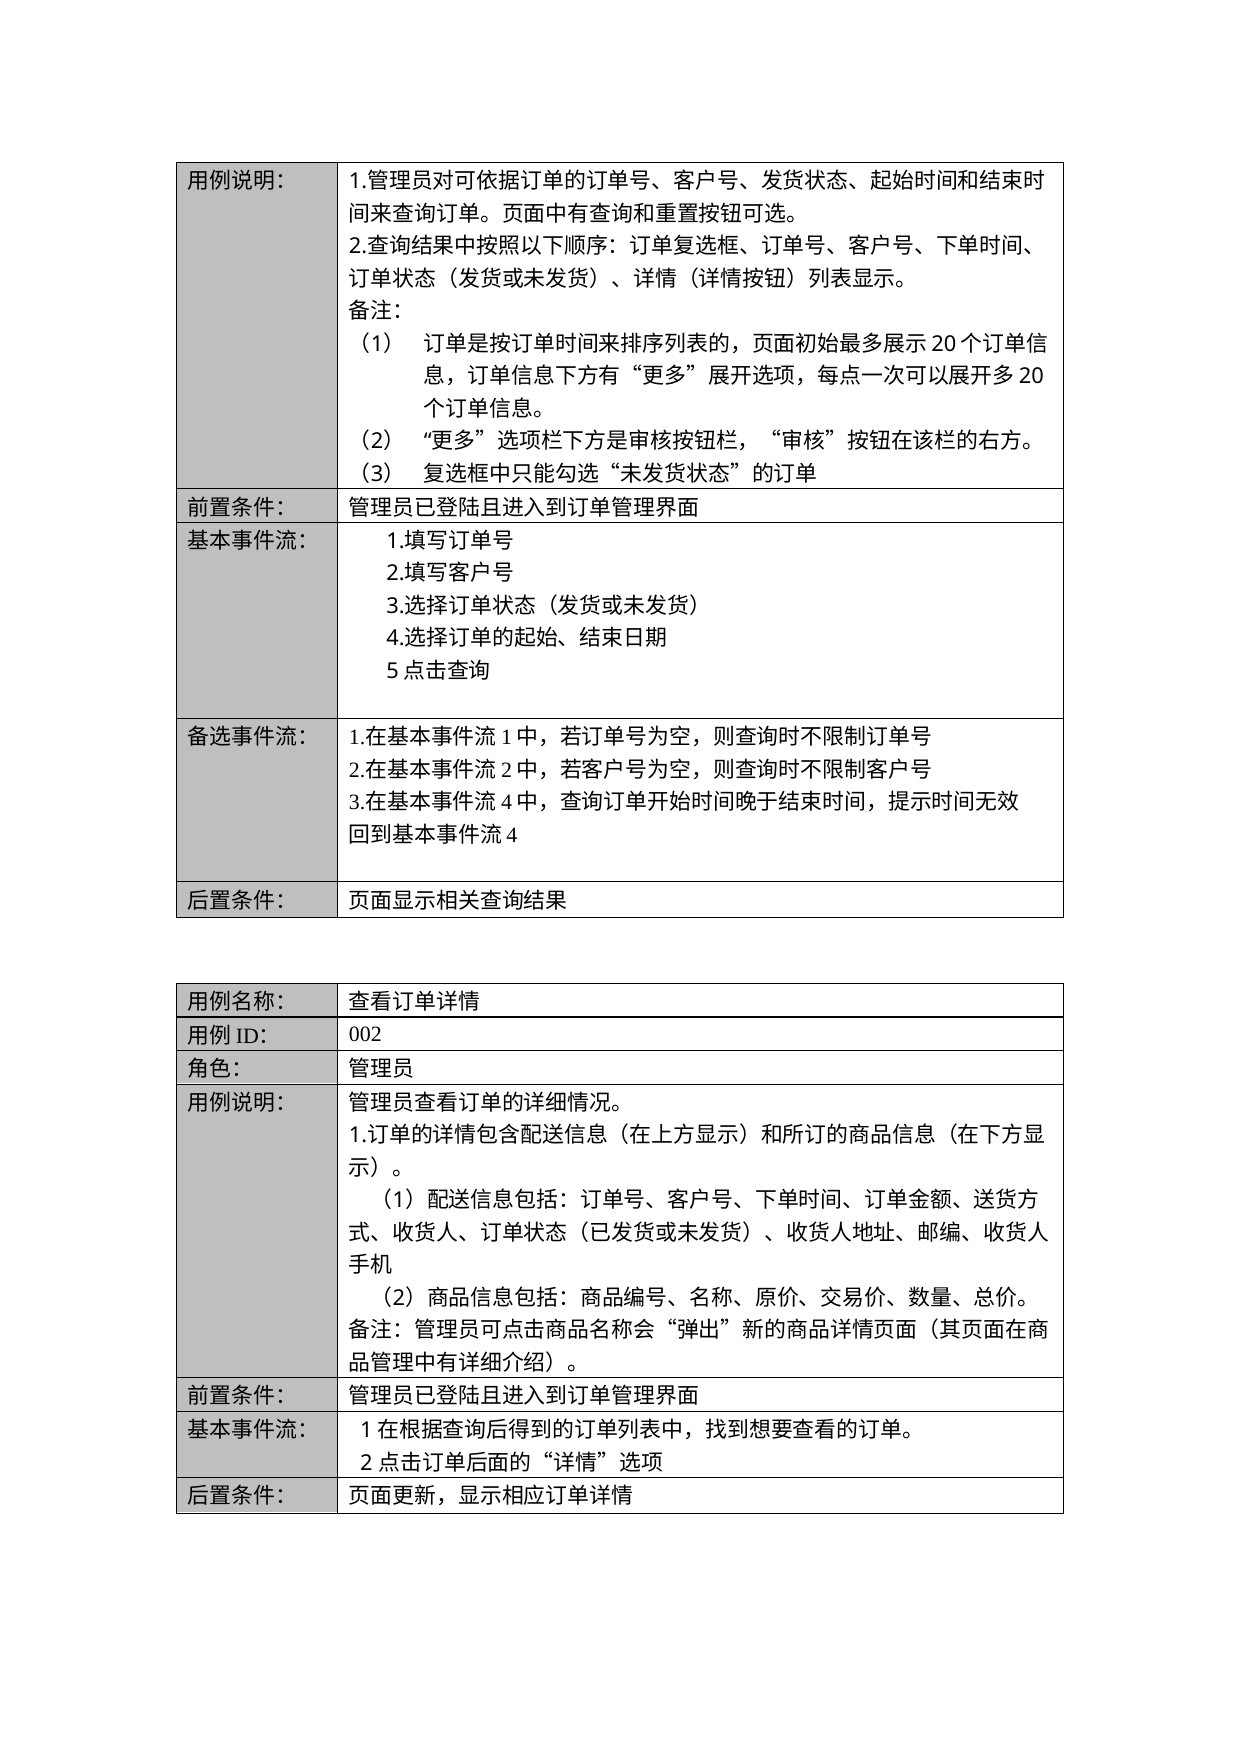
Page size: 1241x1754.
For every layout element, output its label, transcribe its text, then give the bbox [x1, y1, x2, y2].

table_cell 管理员 [338, 1051, 1063, 1083]
table_cell 002 [338, 1018, 1063, 1050]
table_cell 前置条件： [177, 1378, 337, 1411]
table_cell 管理员查看订单的详细情况。 1.订单的详情包含配送信息（在上方显示）和所订的商品信息（在下方显示）。 （1）配送信息包括：订单号、客户号、下单时间、订单金额、送货方式、收货人、订单状态（已发货或未发货）、收货人地址、邮编、收货人手机 （2）商品信息包括：商品编号、名称、原价、交易价、数量、总价。 备注：管理员可点击商品名称会“弹出”新的商品详情页面（其页面在商品管理中有详细介绍）。 [338, 1085, 1063, 1377]
table_cell 后置条件： [177, 882, 337, 917]
table_cell 管理员已登陆且进入到订单管理界面 [338, 1378, 1063, 1411]
table_cell 前置条件： [177, 489, 337, 522]
table_cell 用例说明： [177, 163, 337, 488]
table_cell 管理员已登陆且进入到订单管理界面 [338, 489, 1063, 522]
table_cell 基本事件流： [177, 523, 337, 718]
table_header 查看订单详情 [338, 984, 1063, 1016]
table_cell 备选事件流： [177, 719, 337, 881]
table_cell 页面更新，显示相应订单详情 [338, 1478, 1063, 1512]
table_cell 角色： [177, 1051, 337, 1083]
table_cell 1.填写订单号 2.填写客户号 3.选择订单状态（发货或未发货） 4.选择订单的起始、结束日期 5点击查询 [338, 523, 1063, 718]
table_cell 用例说明： [177, 1085, 337, 1377]
table_cell 后置条件： [177, 1478, 337, 1512]
table_cell 1.管理员对可依据订单的订单号、客户号、发货状态、起始时间和结束时间来查询订单。页面中有查询和重置按钮可选。 2.查询结果中按照以下顺序：订单复选框、订单号、客户号、下单时间、订单状态（发货或未发货）、详情（详情按钮）列表显示。 备注： 订单是按订单时间来排序列表的，页面初始最多展示20个订单信息，订单信息下方有“更多”展开选项，每点一次可以展开多20个订单信息。 “更多”选项栏下方是审核按钮栏，“审核”按钮在该栏的右方。 复选框中只能勾选“未发货状态”的订单 [338, 163, 1063, 488]
table_cell 基本事件流： [177, 1412, 337, 1477]
table_cell 页面显示相关查询结果 [338, 882, 1063, 917]
table_cell 1在根据查询后得到的订单列表中，找到想要查看的订单。 2 点击订单后面的“详情”选项 [338, 1412, 1063, 1477]
table_cell 用例ID： [177, 1018, 337, 1050]
table_header 用例名称： [177, 984, 337, 1016]
table_cell 1.在基本事件流1中，若订单号为空，则查询时不限制订单号 2.在基本事件流2中，若客户号为空，则查询时不限制客户号 3.在基本事件流4中，查询订单开始时间晚于结束时间，提示时间无效 回到基本事件流4 [338, 719, 1063, 881]
